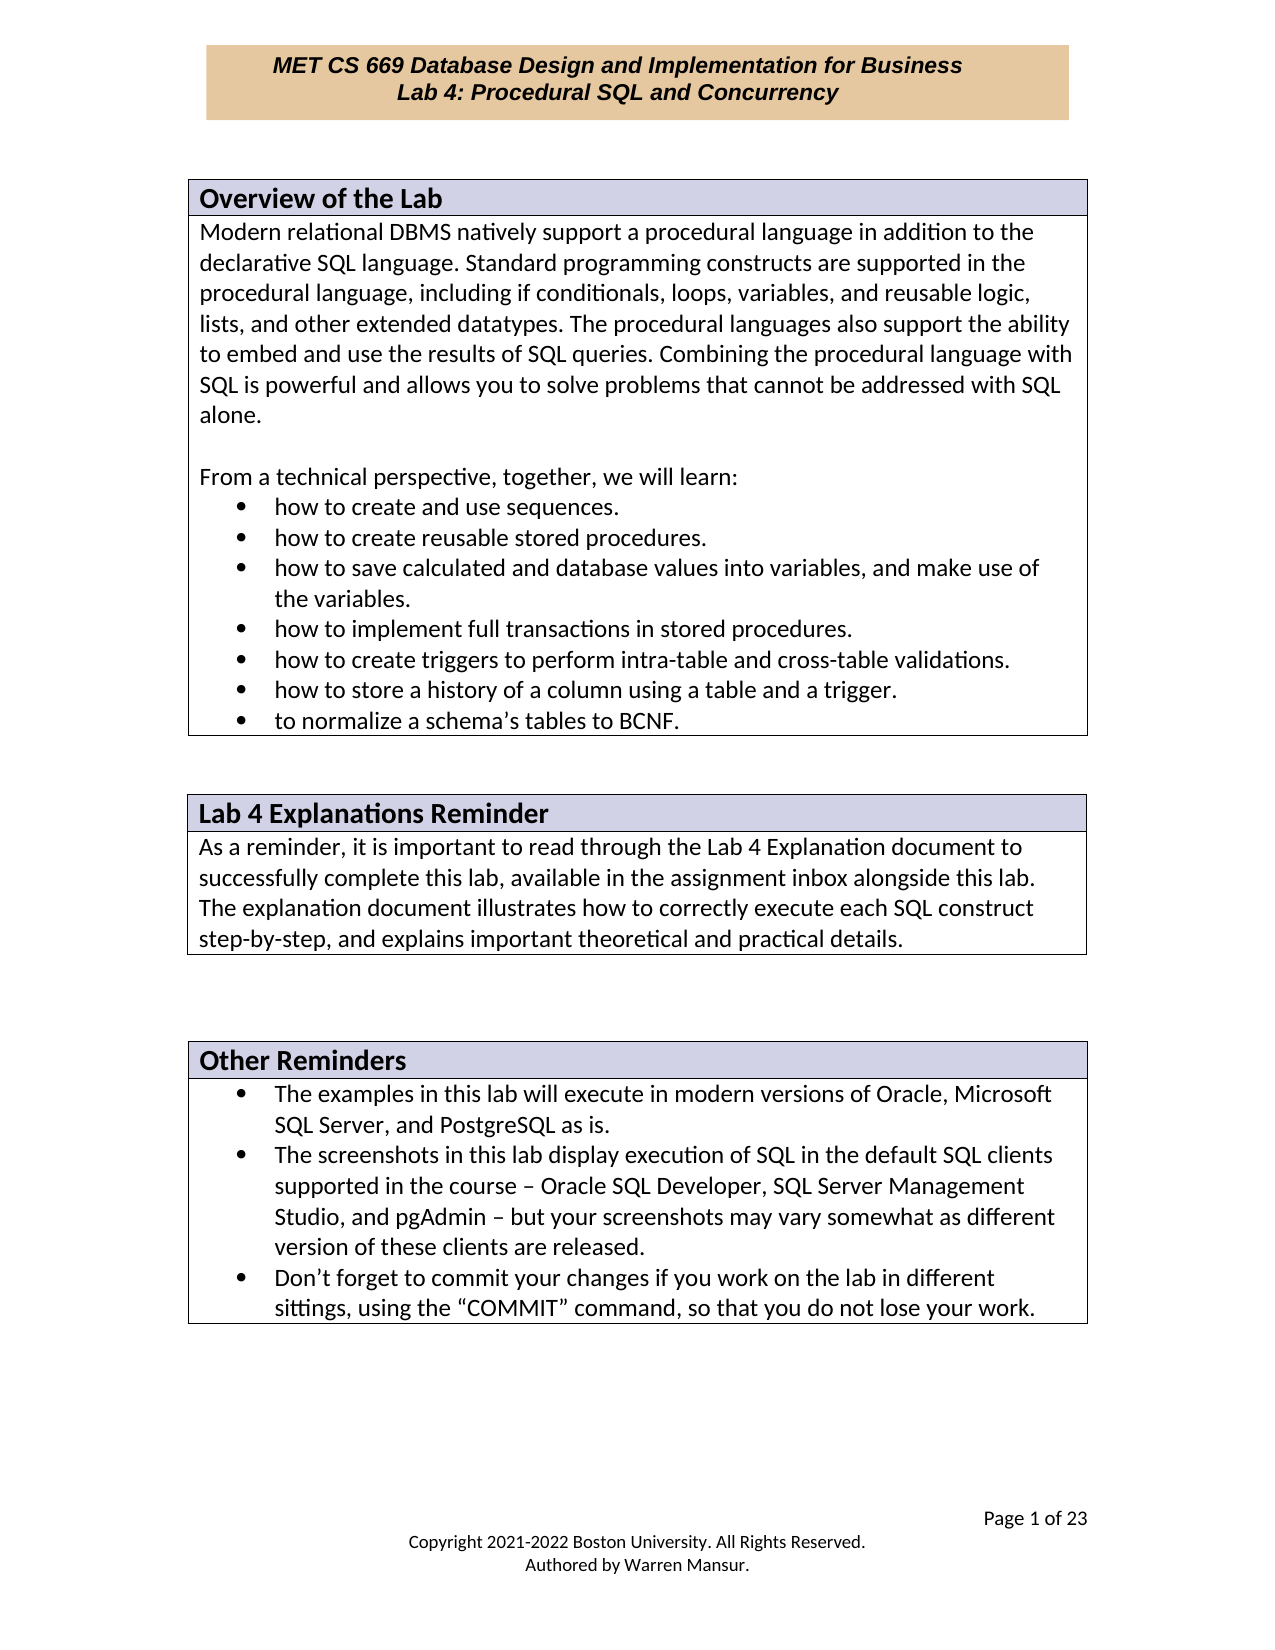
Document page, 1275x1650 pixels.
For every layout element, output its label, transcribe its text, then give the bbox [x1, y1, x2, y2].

table_header Overview of the Lab [189, 180, 1087, 215]
table_header Other Reminders [189, 1042, 1087, 1078]
table_cell Modern relational DBMS natively support a procedural language in addition to the declarative SQL language. Standard programming constructs are supported in the procedural language, including if conditionals, loops, variables, and reusable logic, lists, and other extended datatypes. The procedural languages also support the ability to embed and use the results of SQL queries. Combining the procedural language with SQL is powerful and allows you to solve problems that cannot be addressed with SQL alone. From a technical perspective, together, we will learn: how to create and use sequences. how to create reusable stored procedures. how to save calculated and database values into variables, and make use of the variables. how to implement full transactions in stored procedures. how to create triggers to perform intra-table and cross-table validations. how to store a history of a column using a table and a trigger. to normalize a schema’s tables to BCNF. [189, 216, 1087, 735]
table_cell As a reminder, it is important to read through the Lab 4 Explanation document to successfully complete this lab, available in the assignment inbox alongside this lab. The explanation document illustrates how to correctly execute each SQL construct step-by-step, and explains important theoretical and practical details. [188, 832, 1086, 954]
table_header Lab 4 Explanations Reminder [188, 795, 1086, 831]
table_cell The examples in this lab will execute in modern versions of Oracle, Microsoft SQL Server, and PostgreSQL as is. The screenshots in this lab display execution of SQL in the default SQL clients supported in the course – Oracle SQL Developer, SQL Server Management Studio, and pgAdmin – but your screenshots may vary somewhat as different version of these clients are released. Don’t forget to commit your changes if you work on the lab in different sittings, using the “COMMIT” command, so that you do not lose your work. [189, 1079, 1087, 1323]
